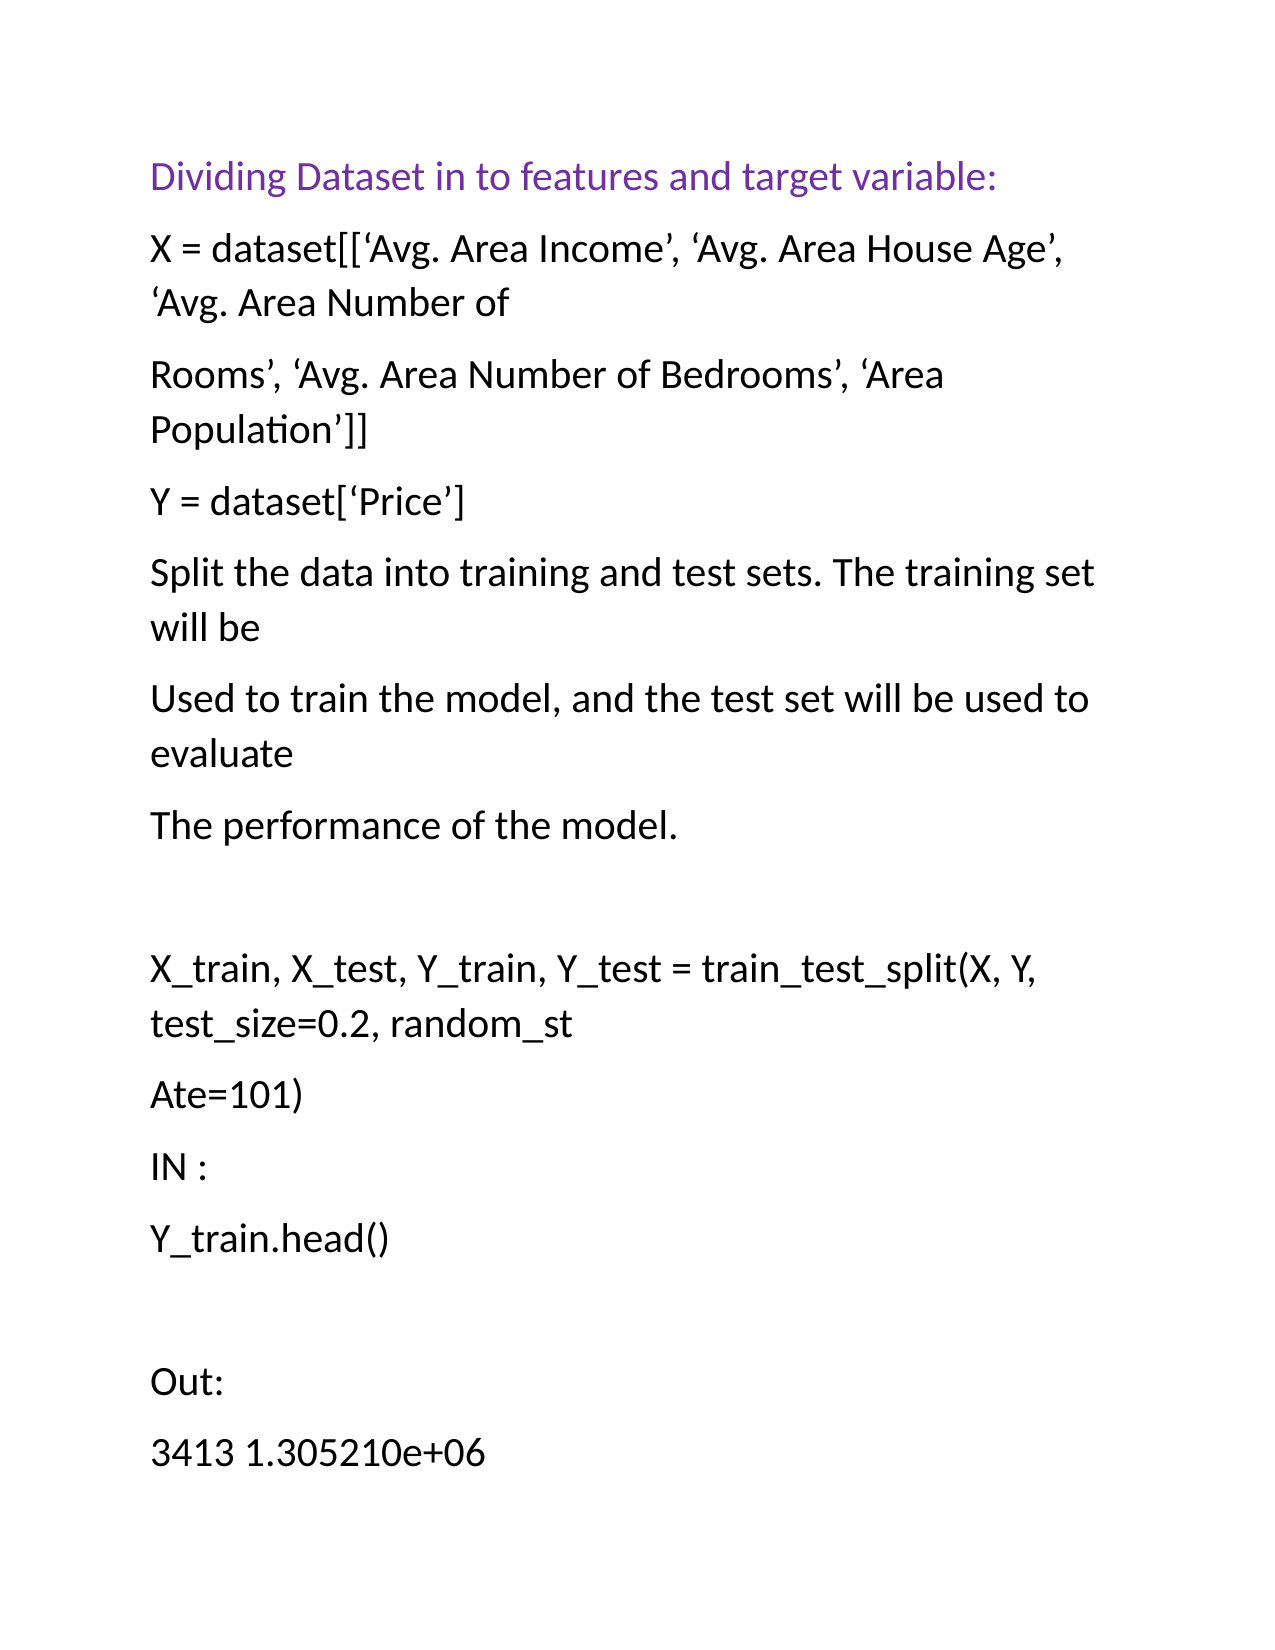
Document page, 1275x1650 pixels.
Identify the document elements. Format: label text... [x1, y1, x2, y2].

text Y_train.head() [150, 1212, 1125, 1262]
text 3413 1.305210e+06 [150, 1426, 1125, 1477]
text Rooms’, ‘Avg. Area Number of Bedrooms’, ‘Area Population’]] [150, 348, 1125, 454]
text Out: [150, 1355, 1125, 1406]
text Y = dataset[‘Price’] [150, 474, 1125, 525]
text IN : [150, 1140, 1125, 1191]
text X = dataset[[‘Avg. Area Income’, ‘Avg. Area House Age’, ‘Avg. Area Number of [150, 222, 1125, 327]
text The performance of the model. [150, 799, 1125, 850]
text Ate=101) [150, 1068, 1125, 1119]
text Split the data into training and test sets. The training set will be [150, 546, 1125, 652]
text X_train, X_test, Y_train, Y_test = train_test_split(X, Y, test_size=0.2, random_st [150, 942, 1125, 1048]
text Dividing Dataset in to features and target variable: [150, 150, 1125, 201]
text Used to train the model, and the test set will be used to evaluate [150, 672, 1125, 778]
